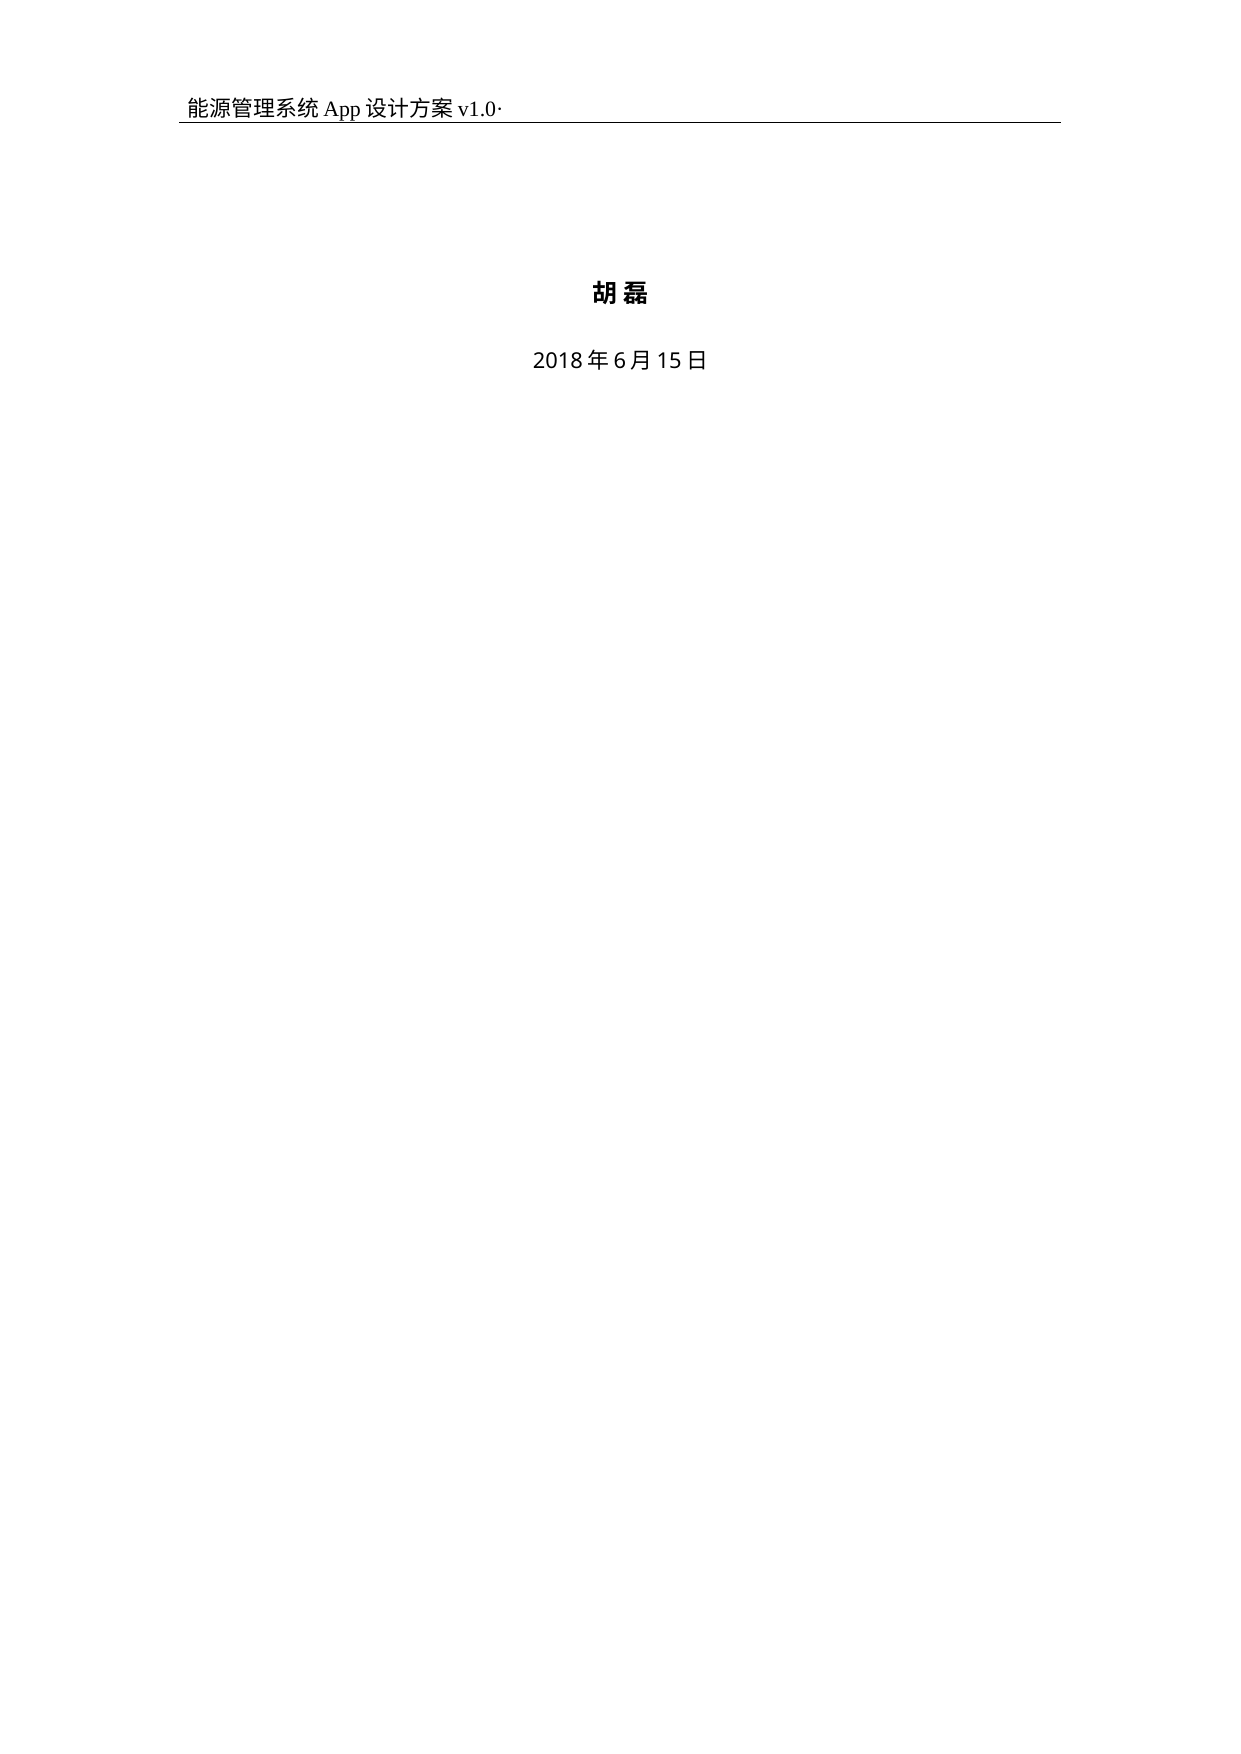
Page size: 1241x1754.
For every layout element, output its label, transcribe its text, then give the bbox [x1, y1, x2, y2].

text 2018年6月15日 [187, 343, 1053, 375]
text 胡 磊 [187, 259, 1053, 324]
